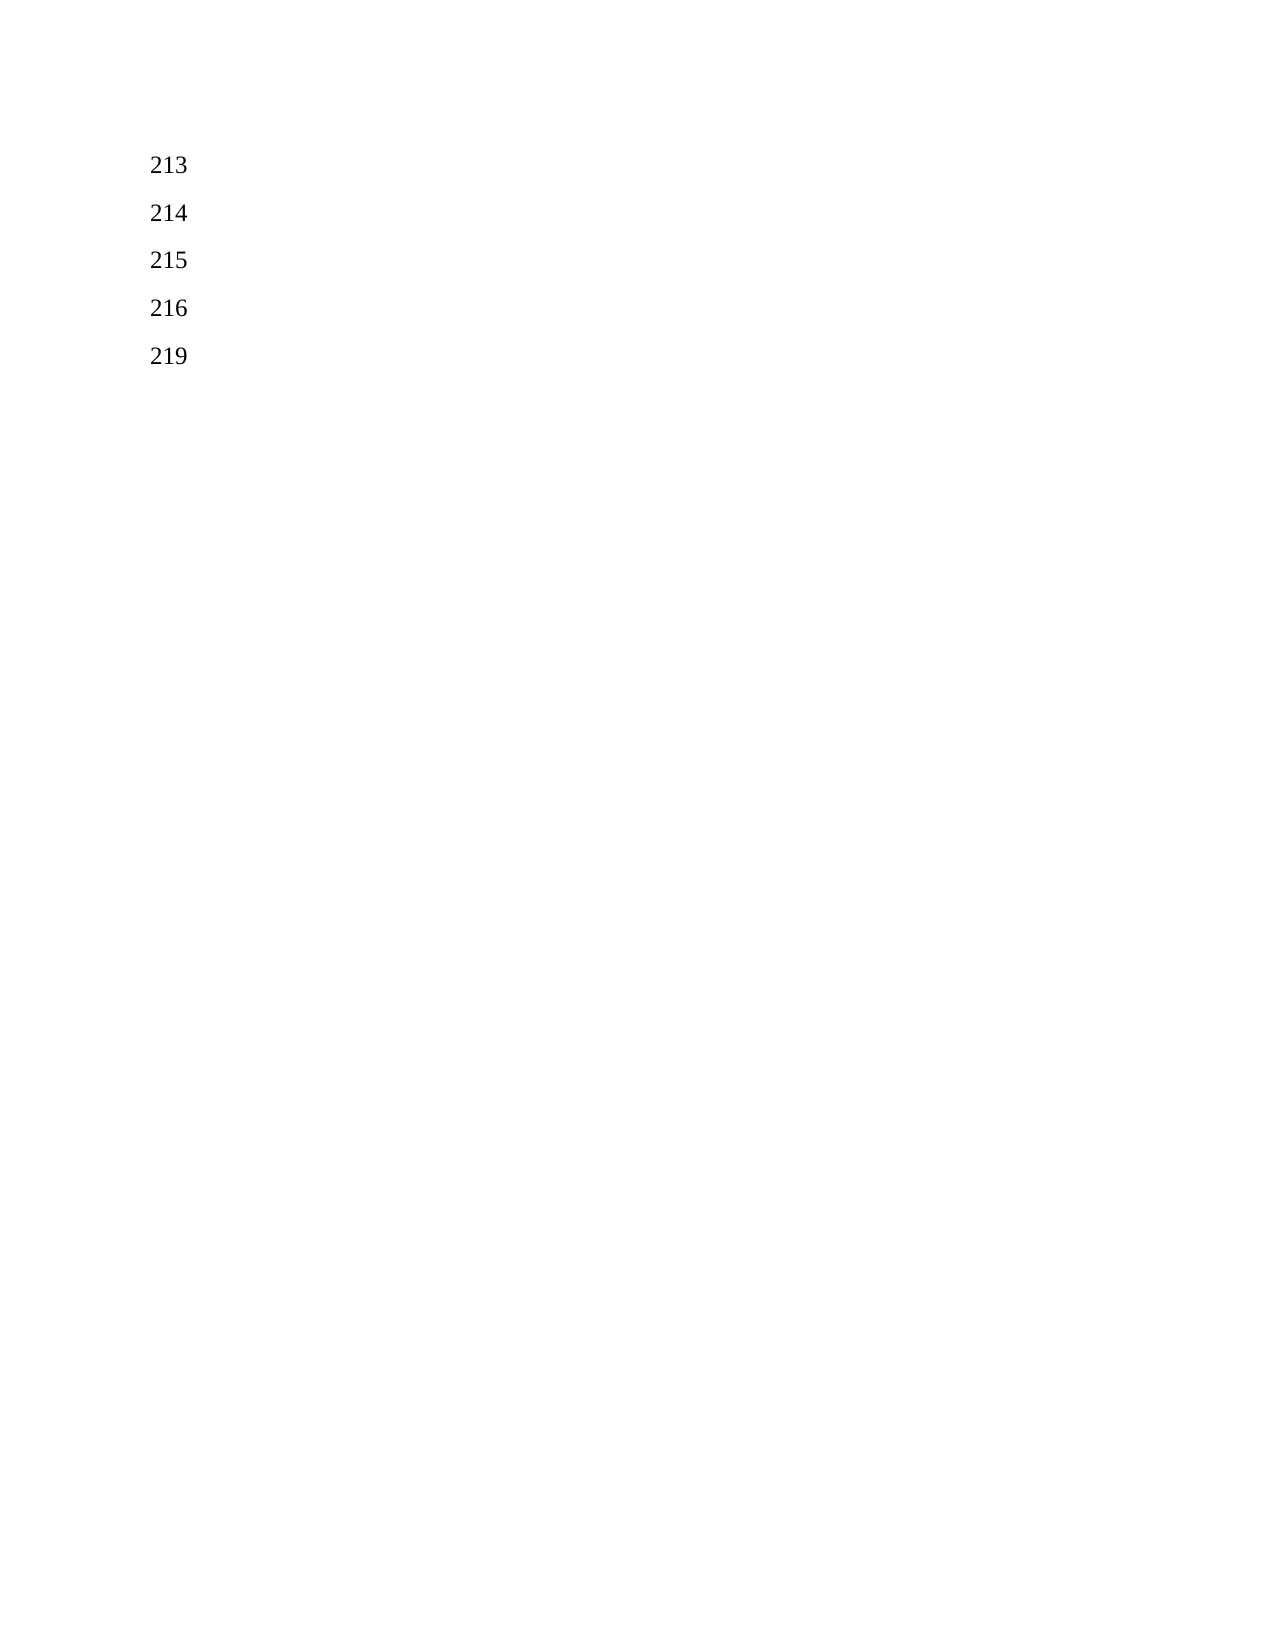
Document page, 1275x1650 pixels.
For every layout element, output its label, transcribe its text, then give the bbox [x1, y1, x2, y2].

text 219 [150, 341, 1125, 369]
text 213 [150, 150, 1125, 179]
text 215 [150, 245, 1125, 274]
text 216 [150, 293, 1125, 322]
text 214 [150, 198, 1125, 226]
